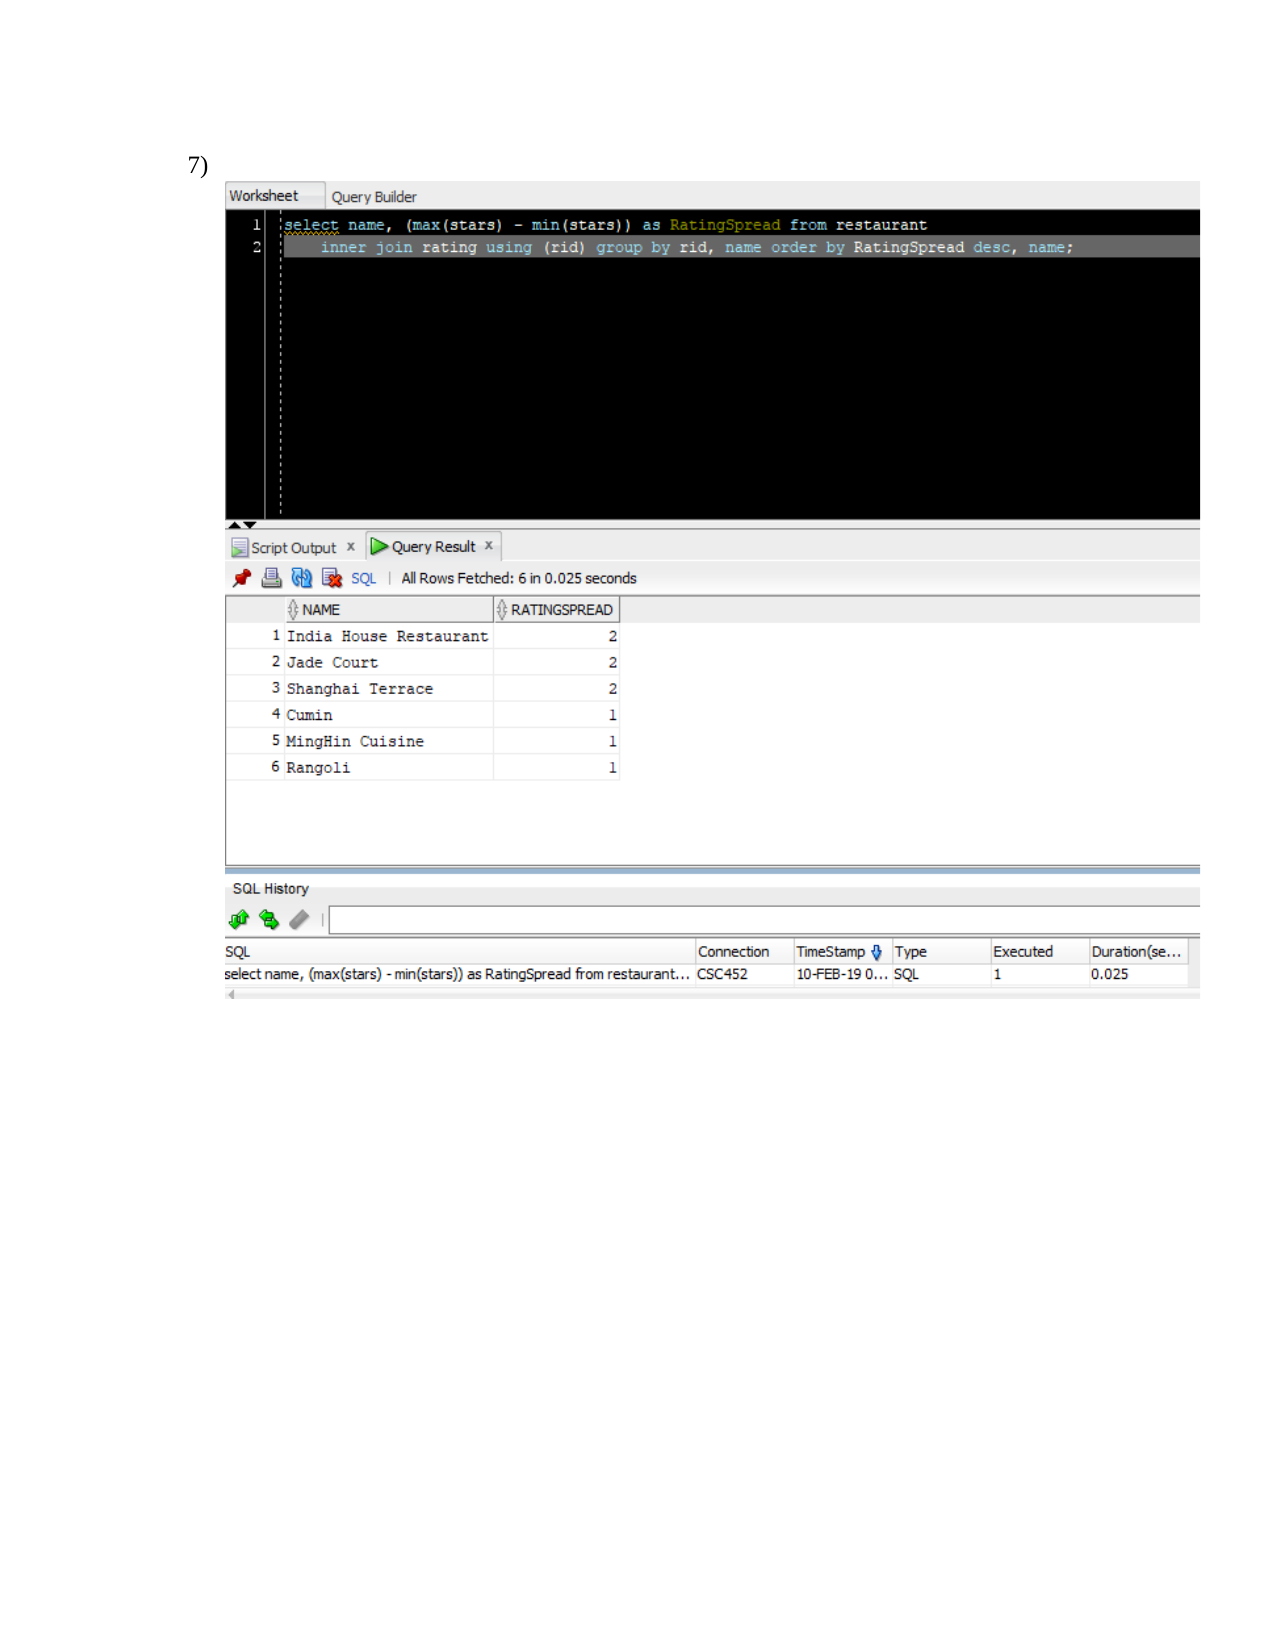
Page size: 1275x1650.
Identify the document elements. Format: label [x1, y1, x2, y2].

picture [225, 181, 1200, 999]
